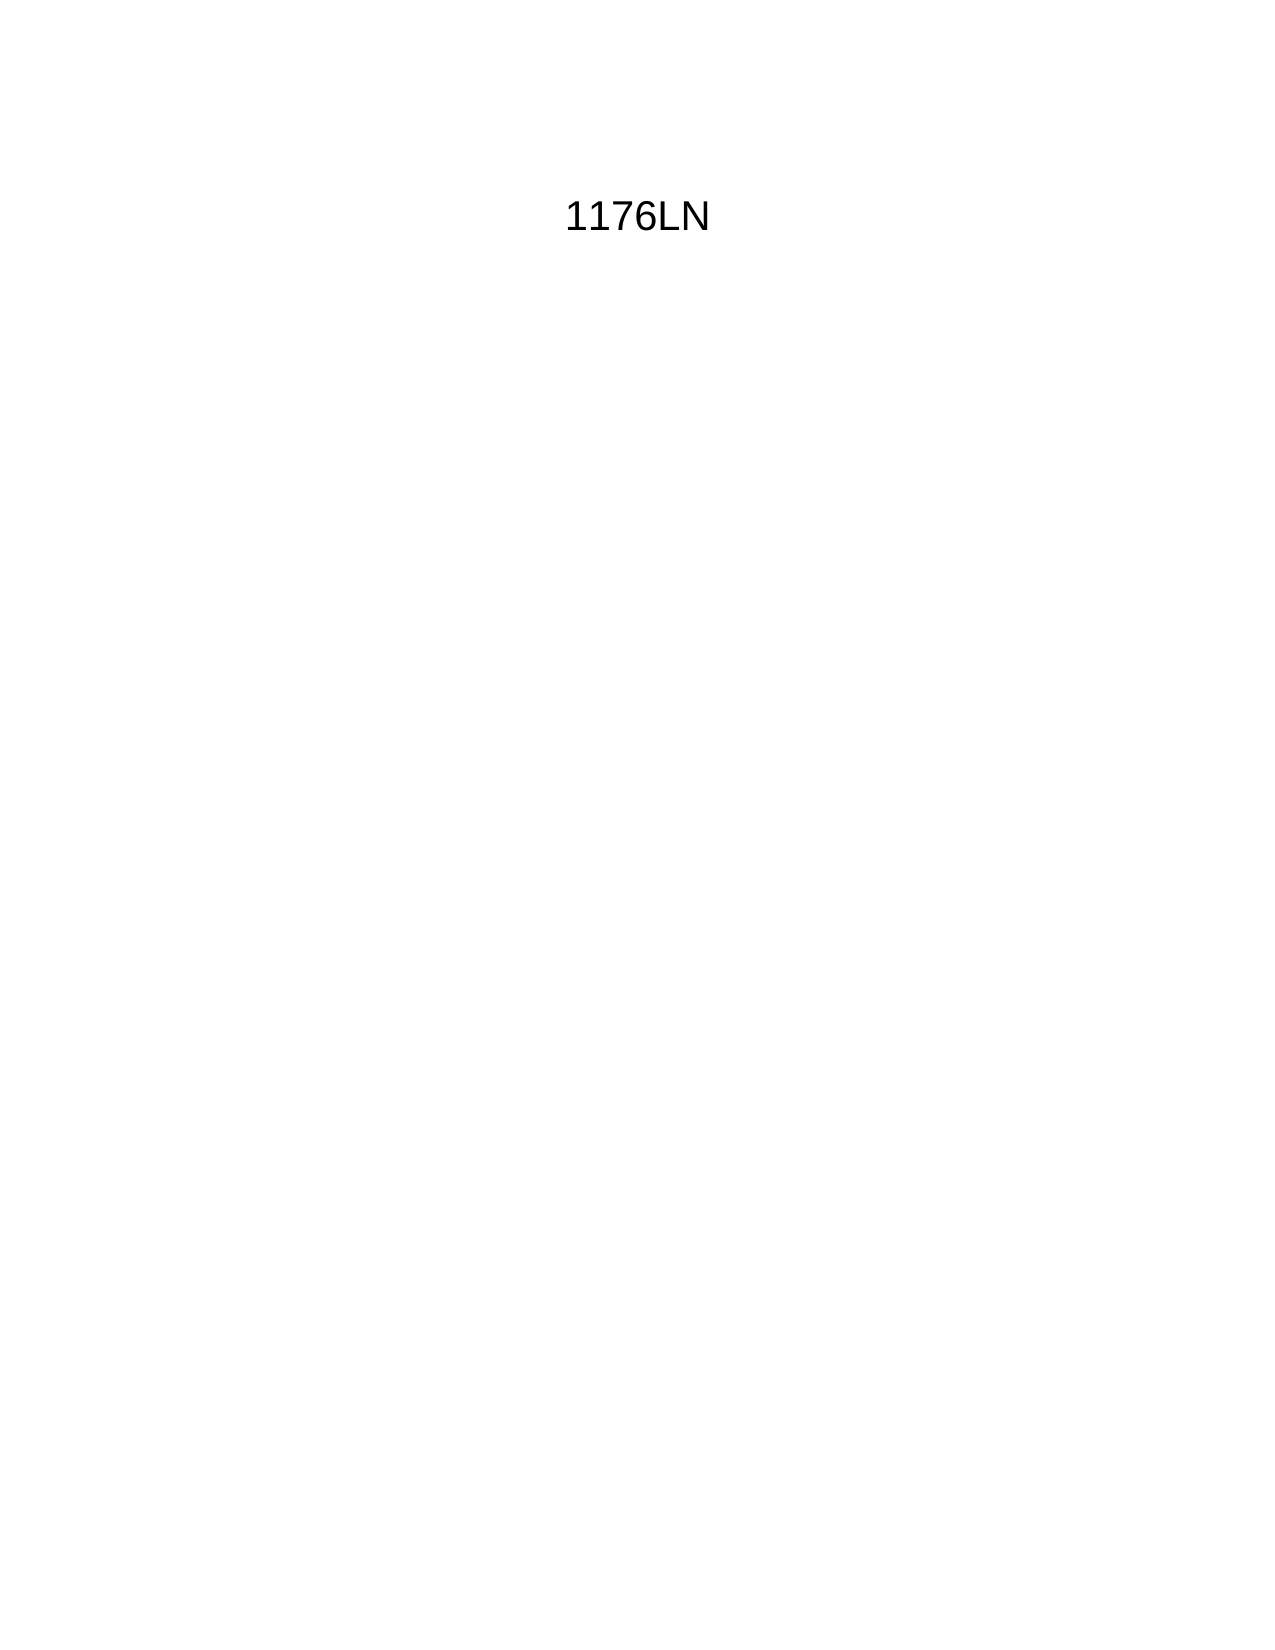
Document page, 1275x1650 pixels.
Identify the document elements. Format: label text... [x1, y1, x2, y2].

subtitle 1176LN [150, 192, 1125, 239]
